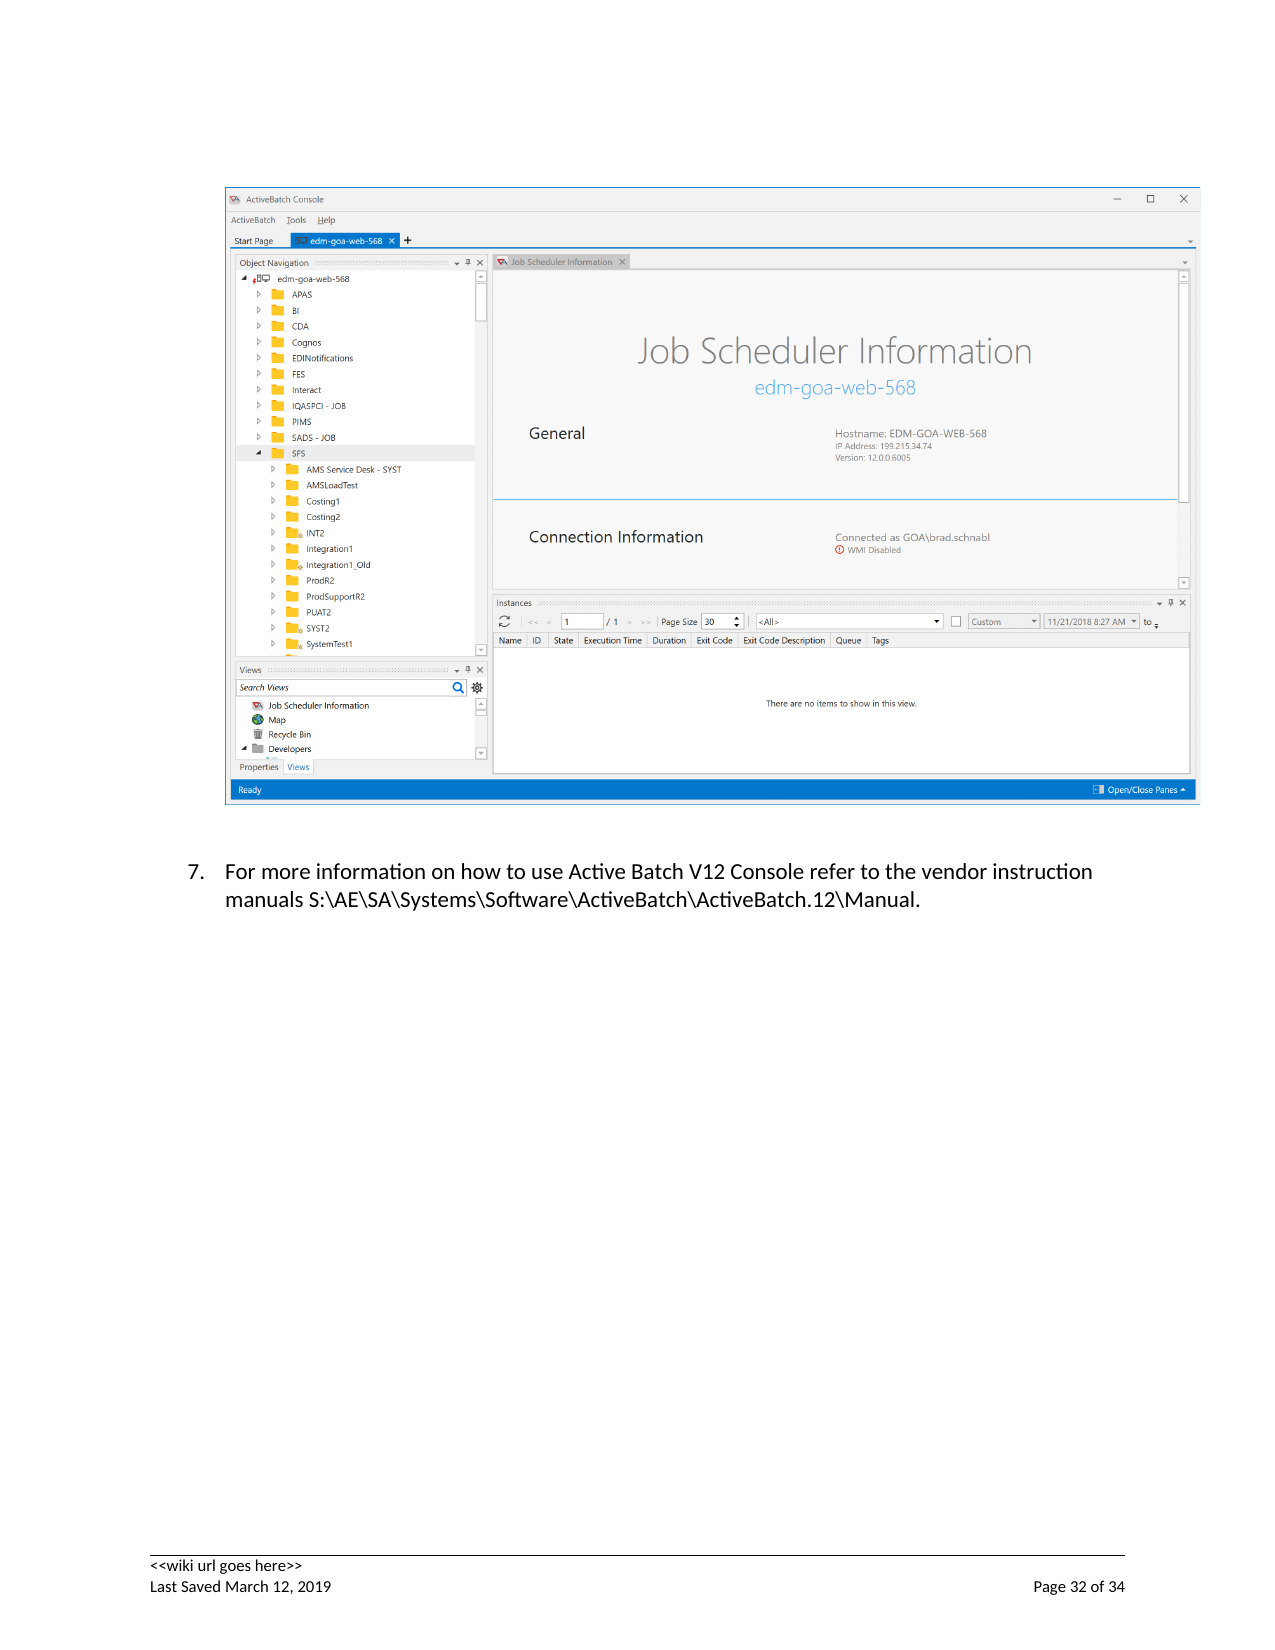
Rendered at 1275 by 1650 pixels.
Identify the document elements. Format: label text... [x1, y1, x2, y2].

list For more information on how to use Active Batch V12 Console refer to the vendor instruction manuals S:\AE\SA\Systems\Software\ActiveBatch\ActiveBatch.12\Manual. [187, 857, 1125, 913]
picture [225, 187, 1201, 805]
